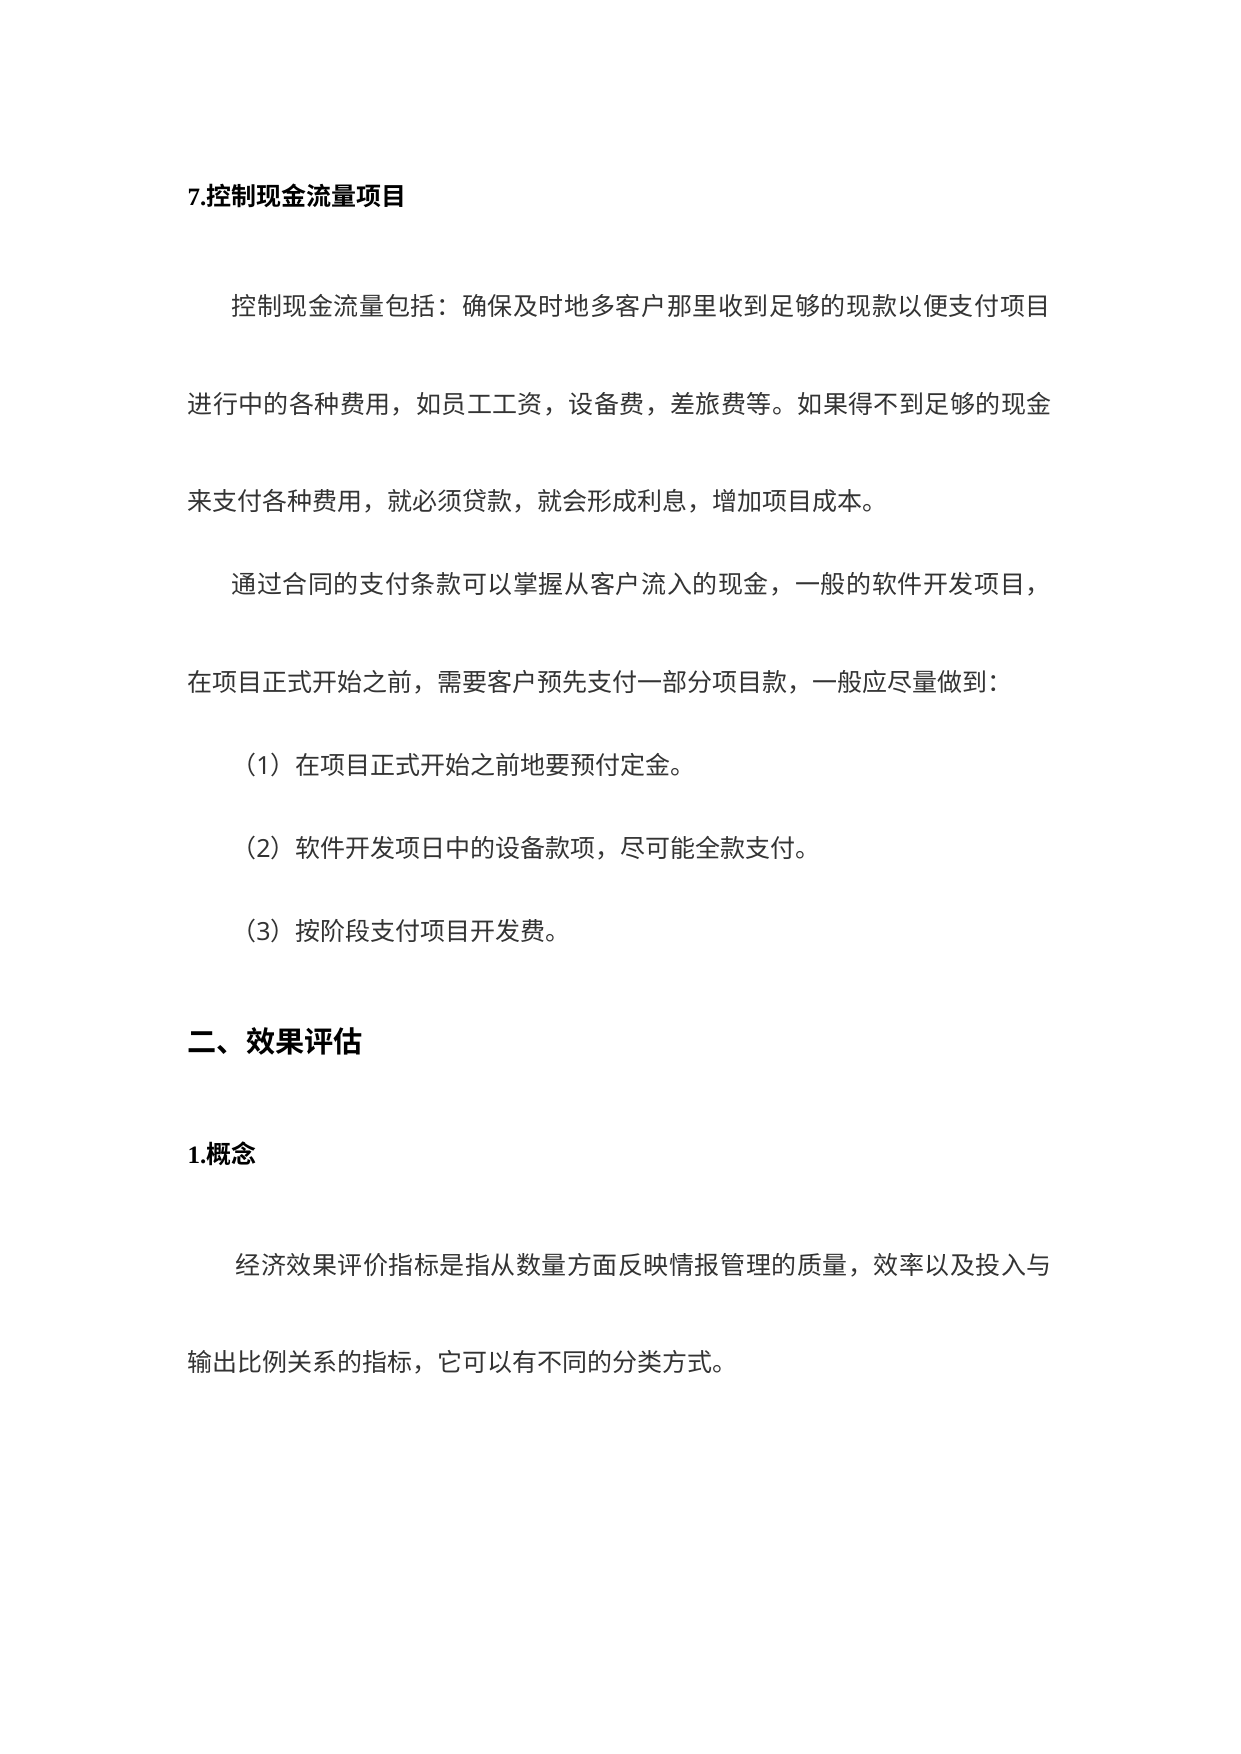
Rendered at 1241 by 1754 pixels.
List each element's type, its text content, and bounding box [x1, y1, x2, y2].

subtitle 1.概念 [187, 1121, 1053, 1186]
text （3）按阶段支付项目开发费。 [187, 897, 1053, 962]
text （2）软件开发项日中的设备款项，尽可能全款支付。 [187, 814, 1053, 879]
text 通过合同的支付条款可以掌握从客户流入的现金，一般的软件开发项目，在项目正式开始之前，需要客户预先支付一部分项目款，一般应尽量做到： [187, 550, 1053, 713]
subtitle 二、效果评估 [187, 1007, 1053, 1072]
text 控制现金流量包括：确保及时地多客户那里收到足够的现款以便支付项目进行中的各种费用，如员工工资，设备费，差旅费等。如果得不到足够的现金来支付各种费用，就必须贷款，就会形成利息，增加项目成本。 [187, 272, 1053, 532]
text 经济效果评价指标是指从数量方面反映情报管理的质量，效率以及投入与输出比例关系的指标，它可以有不同的分类方式。 [187, 1231, 1053, 1393]
text （1）在项目正式开始之前地要预付定金。 [187, 731, 1053, 796]
subtitle 7.控制现金流量项目 [187, 162, 1053, 227]
